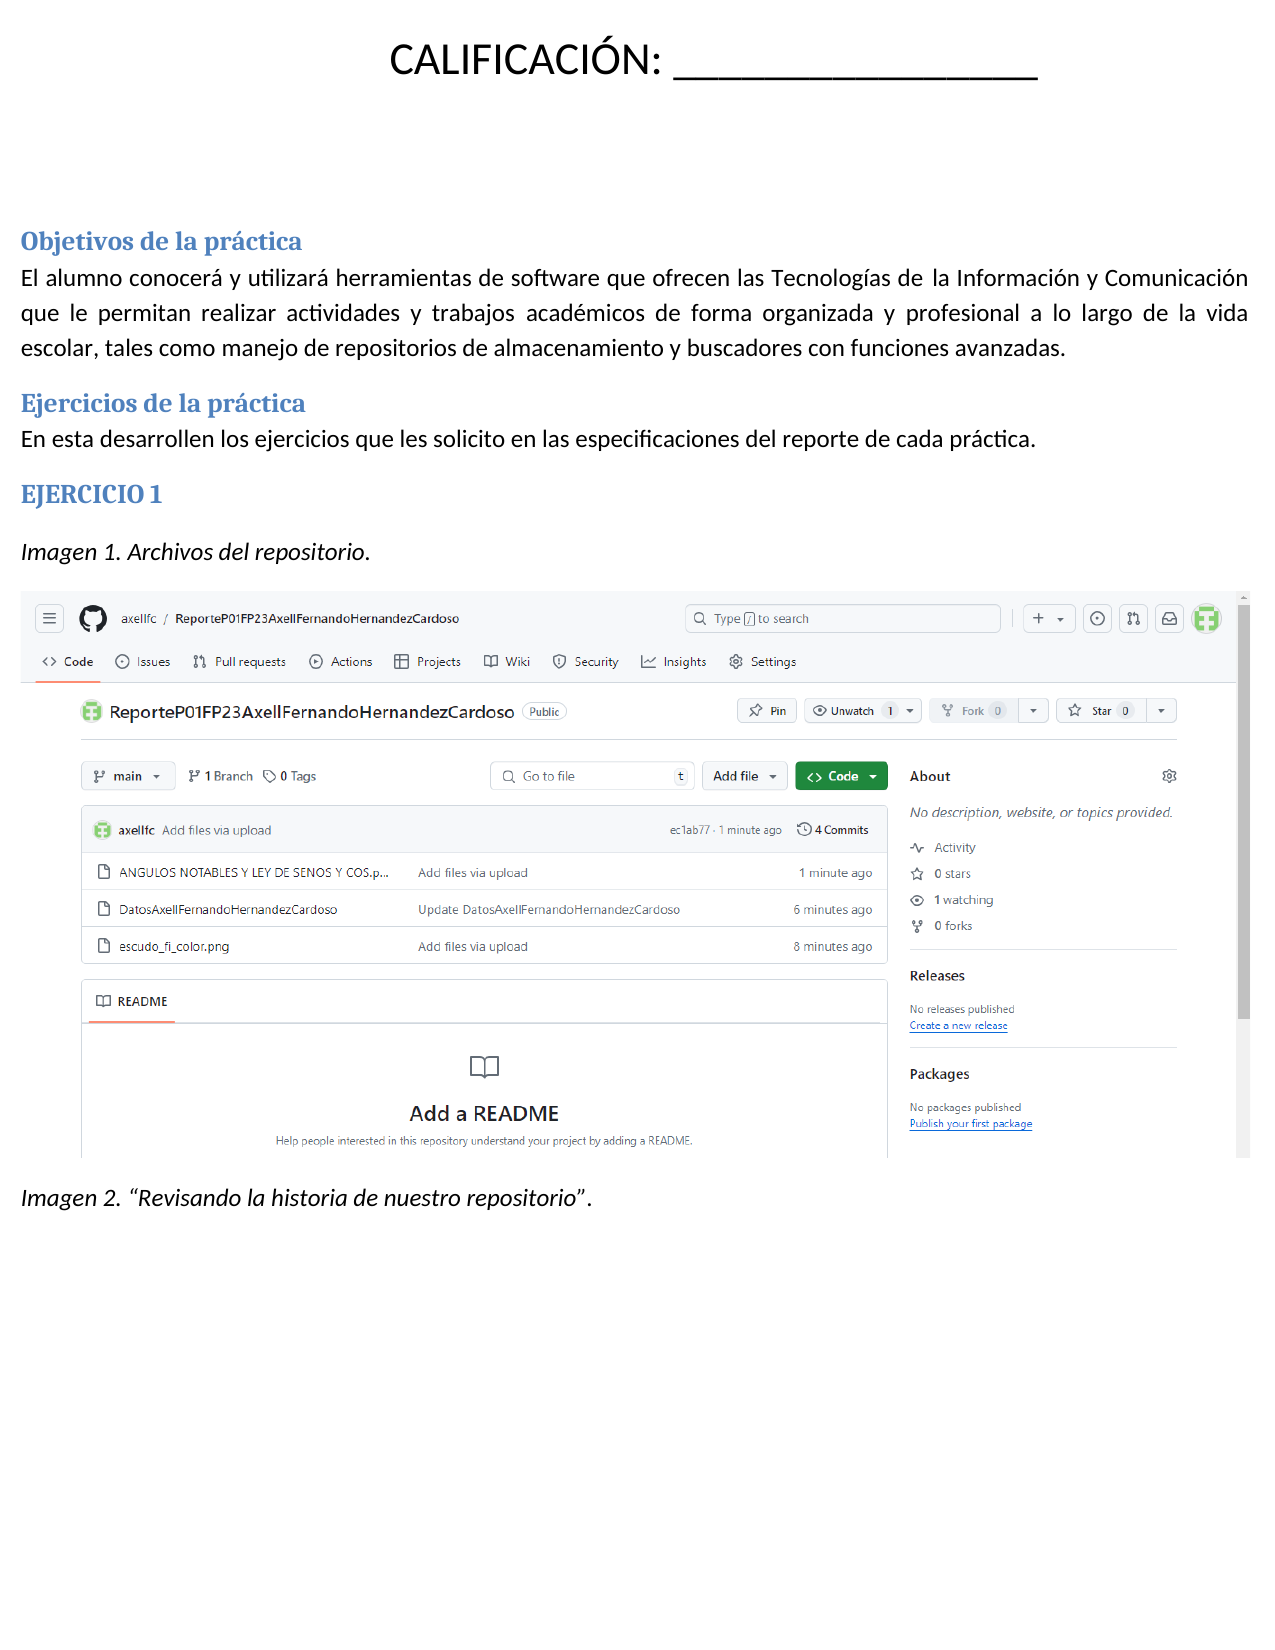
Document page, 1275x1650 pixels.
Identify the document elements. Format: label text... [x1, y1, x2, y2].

text Imagen 1. Archivos del repositorio. [21, 536, 1249, 567]
text Imagen 2. “Revisando la historia de nuestro repositorio”. [21, 1182, 1249, 1213]
text El alumno conocerá y utilizará herramientas de software que ofrecen las Tecnologías de la Información y Comunicación que le permitan realizar actividades y trabajos académicos de forma organizada y profesional a lo largo de la vida escolar, tales como manejo de repositorios de almacenamiento y buscadores con funciones avanzadas. [21, 262, 1249, 363]
text EJERCICIO 1 [21, 479, 1249, 511]
subtitle Ejercicios de la práctica [21, 388, 1249, 419]
text CALIFICACIÓN: ________________ [389, 29, 1249, 86]
picture [20, 591, 1251, 1158]
text En esta desarrollen los ejercicios que les solicito en las especificaciones del reporte de cada práctica. [21, 424, 1249, 454]
subtitle Objetivos de la práctica [21, 226, 1249, 257]
